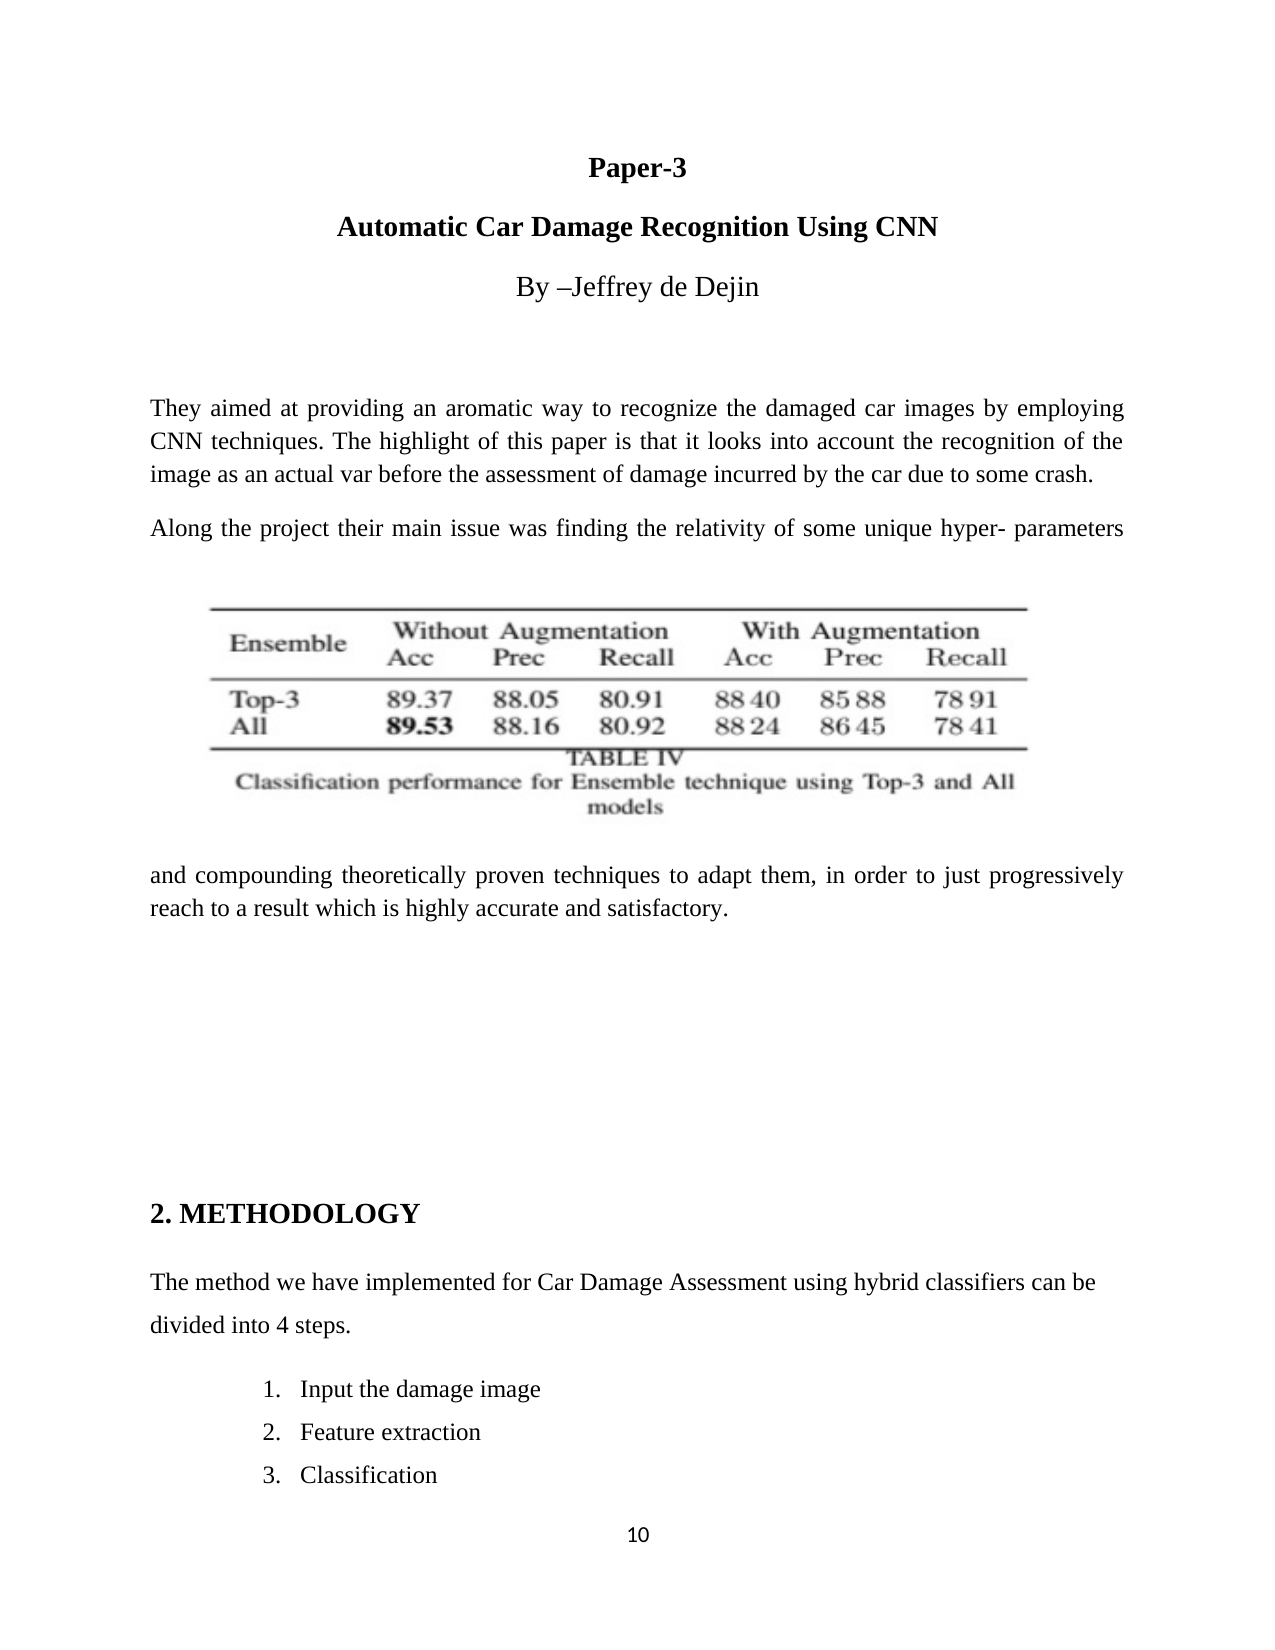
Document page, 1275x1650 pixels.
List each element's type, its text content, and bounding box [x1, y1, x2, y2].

picture [160, 551, 1050, 860]
list Feature extraction [262, 1417, 1125, 1446]
text 2. METHODOLOGY [150, 1196, 1125, 1229]
text Paper-3 [150, 150, 1125, 183]
text Automatic Car Damage Recognition Using CNN [150, 209, 1125, 243]
text The method we have implemented for Car Damage Assessment using hybrid classifiers can be divided into 4 steps. [150, 1267, 1125, 1339]
text By –Jeffrey de Dejin [150, 269, 1125, 302]
list Classification [262, 1460, 1125, 1489]
list Input the damage image [262, 1374, 1125, 1403]
text They aimed at providing an aromatic way to recognize the damaged car images by employing CNN techniques. The highlight of this paper is that it looks into account the recognition of the image as an actual var before the assessment of damage incurred by the car due to some crash. [150, 393, 1125, 488]
